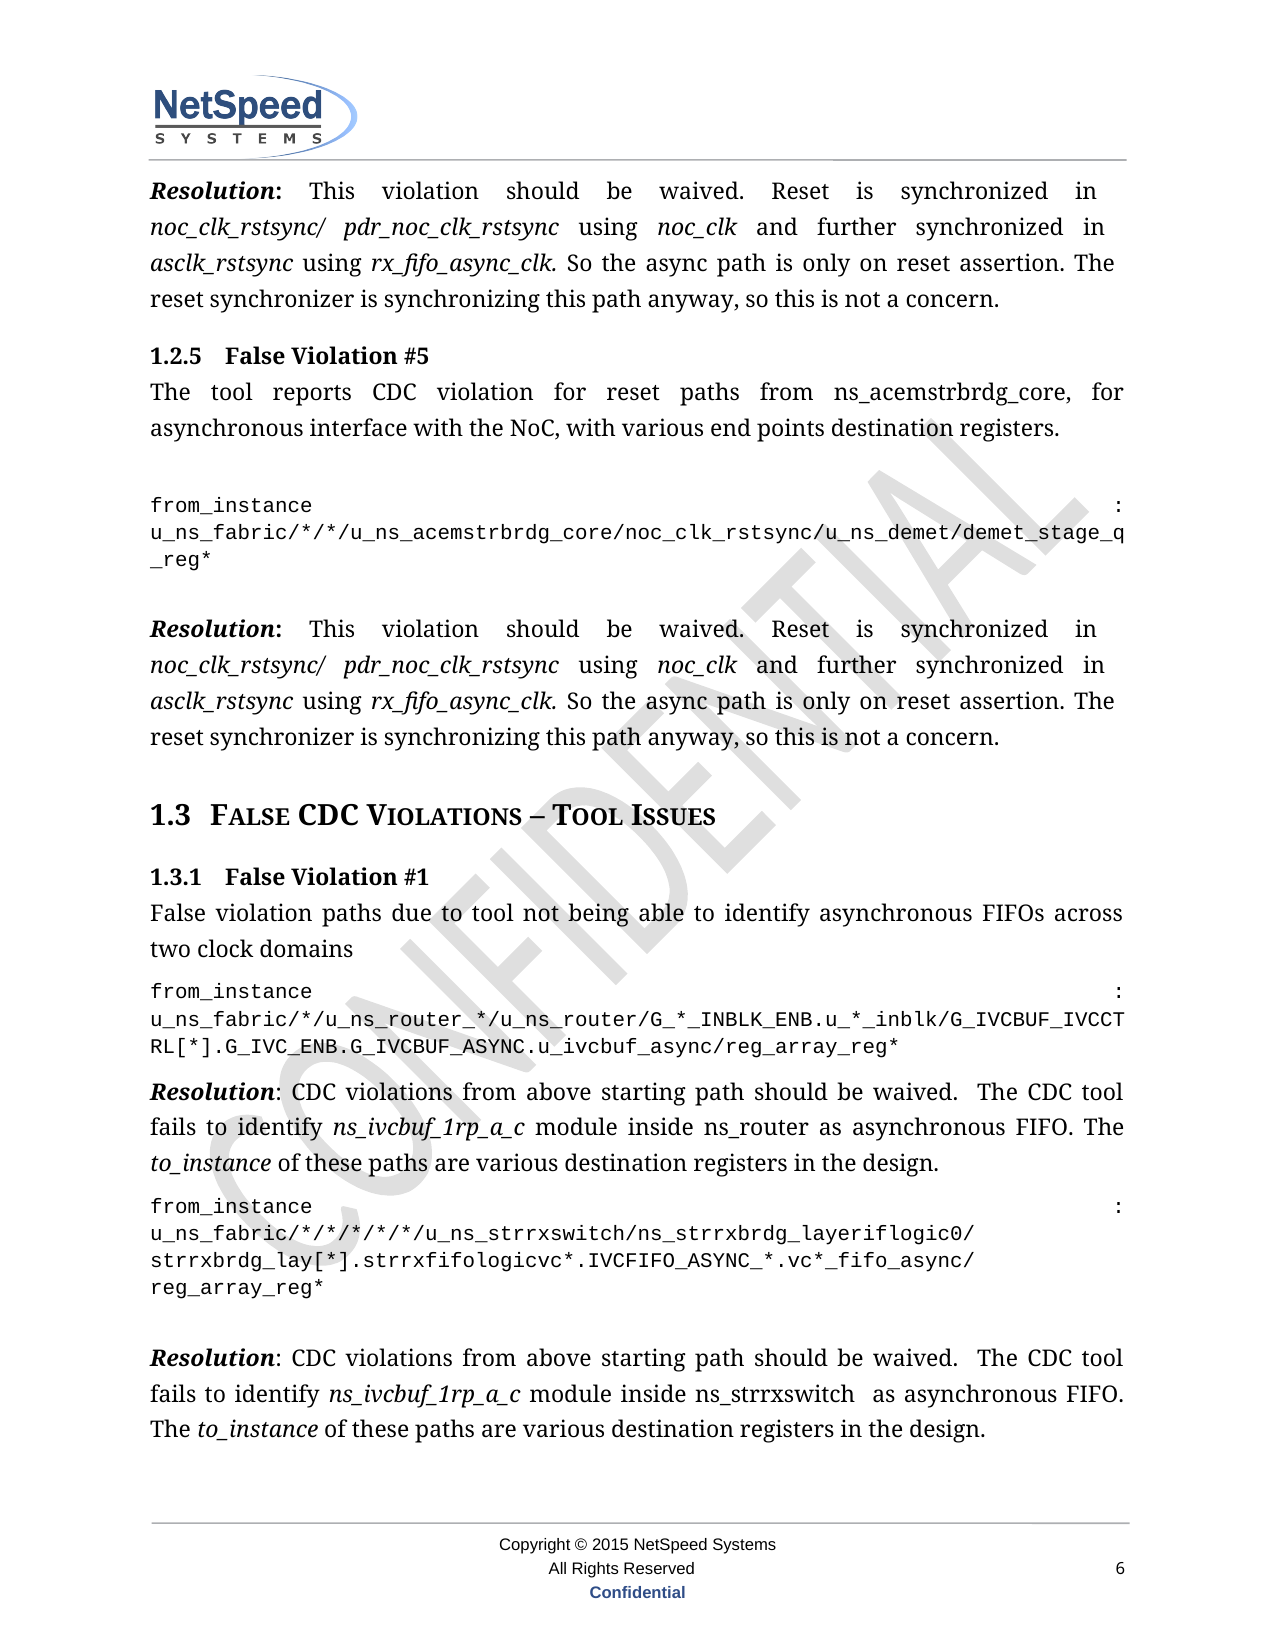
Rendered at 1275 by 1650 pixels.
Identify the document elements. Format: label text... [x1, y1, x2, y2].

subtitle False Violation #5 [150, 339, 1125, 371]
text Resolution: CDC violations from above starting path should be waived. The CDC tool fails to identify ns_ivcbuf_1rp_a_c module inside ns_router as asynchronous FIFO. The to_instance of these paths are various destination registers in the design. [150, 1075, 1125, 1178]
text The tool reports CDC violation for reset paths from ns_acemstrbrdg_core, for asynchronous interface with the NoC, with various end points destination registers. [150, 376, 1125, 443]
text False violation paths due to tool not being able to identify asynchronous FIFOs across two clock domains [150, 897, 1125, 964]
picture [150, 75, 358, 159]
subtitle False CDC Violations – Tool Issues [150, 794, 1125, 834]
text from_instance : u_ns_fabric/*/*/u_ns_acemstrbrdg_core/noc_clk_rstsync/u_ns_demet/demet_stage_q_reg* Resolution: This violation should be waived. Reset is synchronized in noc_clk_rstsync/ pdr_noc_clk_rstsync using noc_clk and further synchronized in asclk_rstsync using rx_fifo_async_clk. So the async path is only on reset assertion. The reset synchronizer is synchronizing this path anyway, so this is not a concern. [150, 460, 1125, 752]
subtitle False Violation #1 [150, 861, 1125, 892]
text from_instance : u_ns_fabric/*/*/*/*/*/u_ns_strrxswitch/ns_strrxbrdg_layeriflogic0/strrxbrdg_lay[*].strrxfifologicvc*.IVCFIFO_ASYNC_*.vc*_fifo_async/reg_array_reg* Resolution: CDC violations from above starting path should be waived. The CDC tool fails to identify ns_ivcbuf_1rp_a_c module inside ns_strrxswitch as asynchronous FIFO. The to_instance of these paths are various destination registers in the design. [150, 1196, 1125, 1445]
text from_instance : u_ns_fabric/*/u_ns_router_*/u_ns_router/G_*_INBLK_ENB.u_*_inblk/G_IVCBUF_IVCCTRL[*].G_IVC_ENB.G_IVCBUF_ASYNC.u_ivcbuf_async/reg_array_reg* [150, 981, 1125, 1059]
text Resolution: This violation should be waived. Reset is synchronized in noc_clk_rstsync/ pdr_noc_clk_rstsync using noc_clk and further synchronized in asclk_rstsync using rx_fifo_async_clk. So the async path is only on reset assertion. The reset synchronizer is synchronizing this path anyway, so this is not a concern. [150, 175, 1125, 314]
